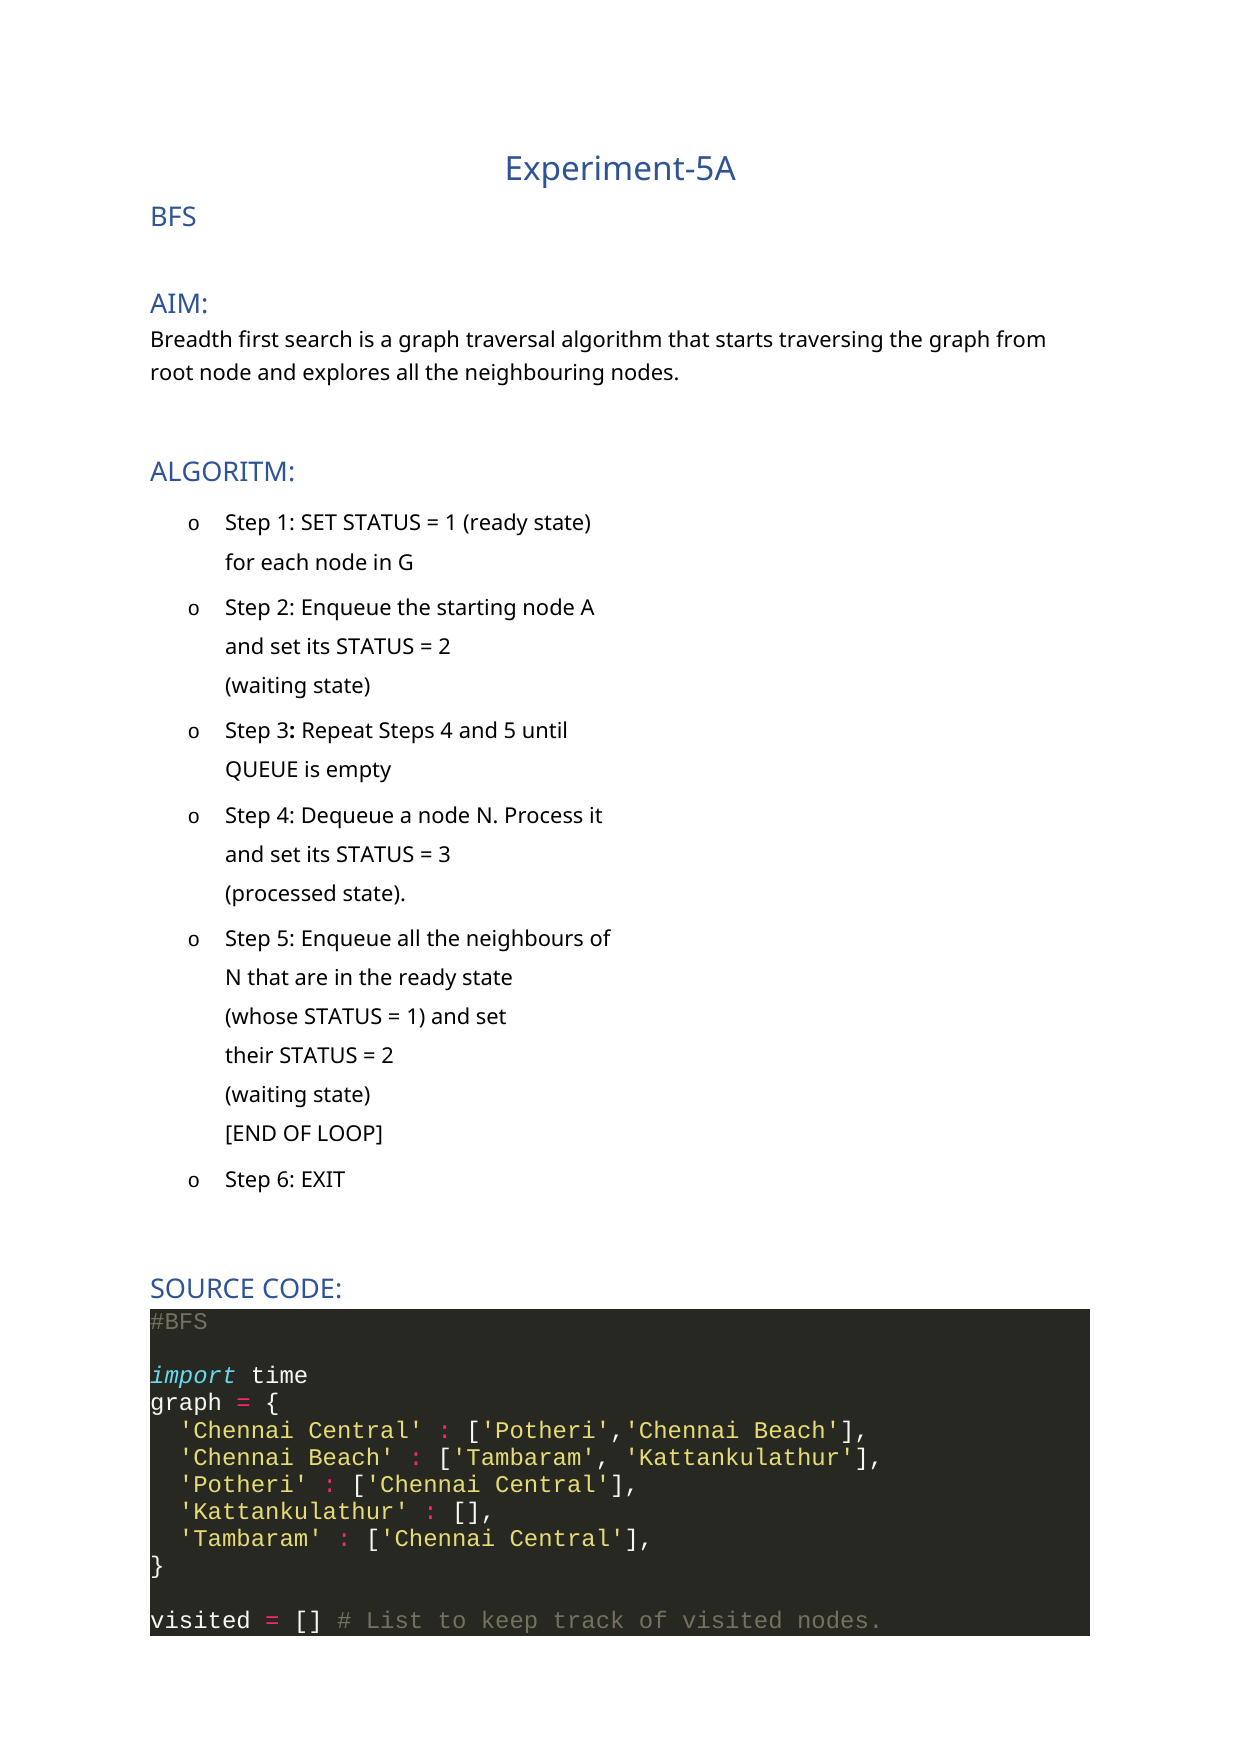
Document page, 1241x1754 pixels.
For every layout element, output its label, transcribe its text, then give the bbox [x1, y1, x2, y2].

list Step 1: SET STATUS = 1 (ready state) for each node in G [187, 498, 1090, 576]
subtitle BFS [150, 198, 1090, 235]
list Step 6: EXIT [187, 1154, 1090, 1193]
list Step 4: Dequeue a node N. Process it and set its STATUS = 3 (processed state). [187, 790, 1090, 907]
list Step 3: Repeat Steps 4 and 5 until QUEUE is empty [187, 706, 1090, 784]
subtitle SOURCE CODE: [150, 1269, 1090, 1306]
list Step 5: Enqueue all the neighbours of N that are in the ready state (whose STATUS = 1) and set their STATUS = 2 (waiting state) [END OF LOOP] [187, 914, 1090, 1148]
list Step 2: Enqueue the starting node A and set its STATUS = 2 (waiting state) [187, 582, 1090, 700]
text Breadth first search is a graph traversal algorithm that starts traversing the graph from root node and explores all the neighbouring nodes. [150, 324, 1090, 386]
subtitle ALGORITM: [150, 452, 1090, 489]
subtitle Experiment-5A [150, 145, 1090, 190]
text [150, 1309, 1090, 1636]
subtitle AIM: [150, 284, 1090, 321]
